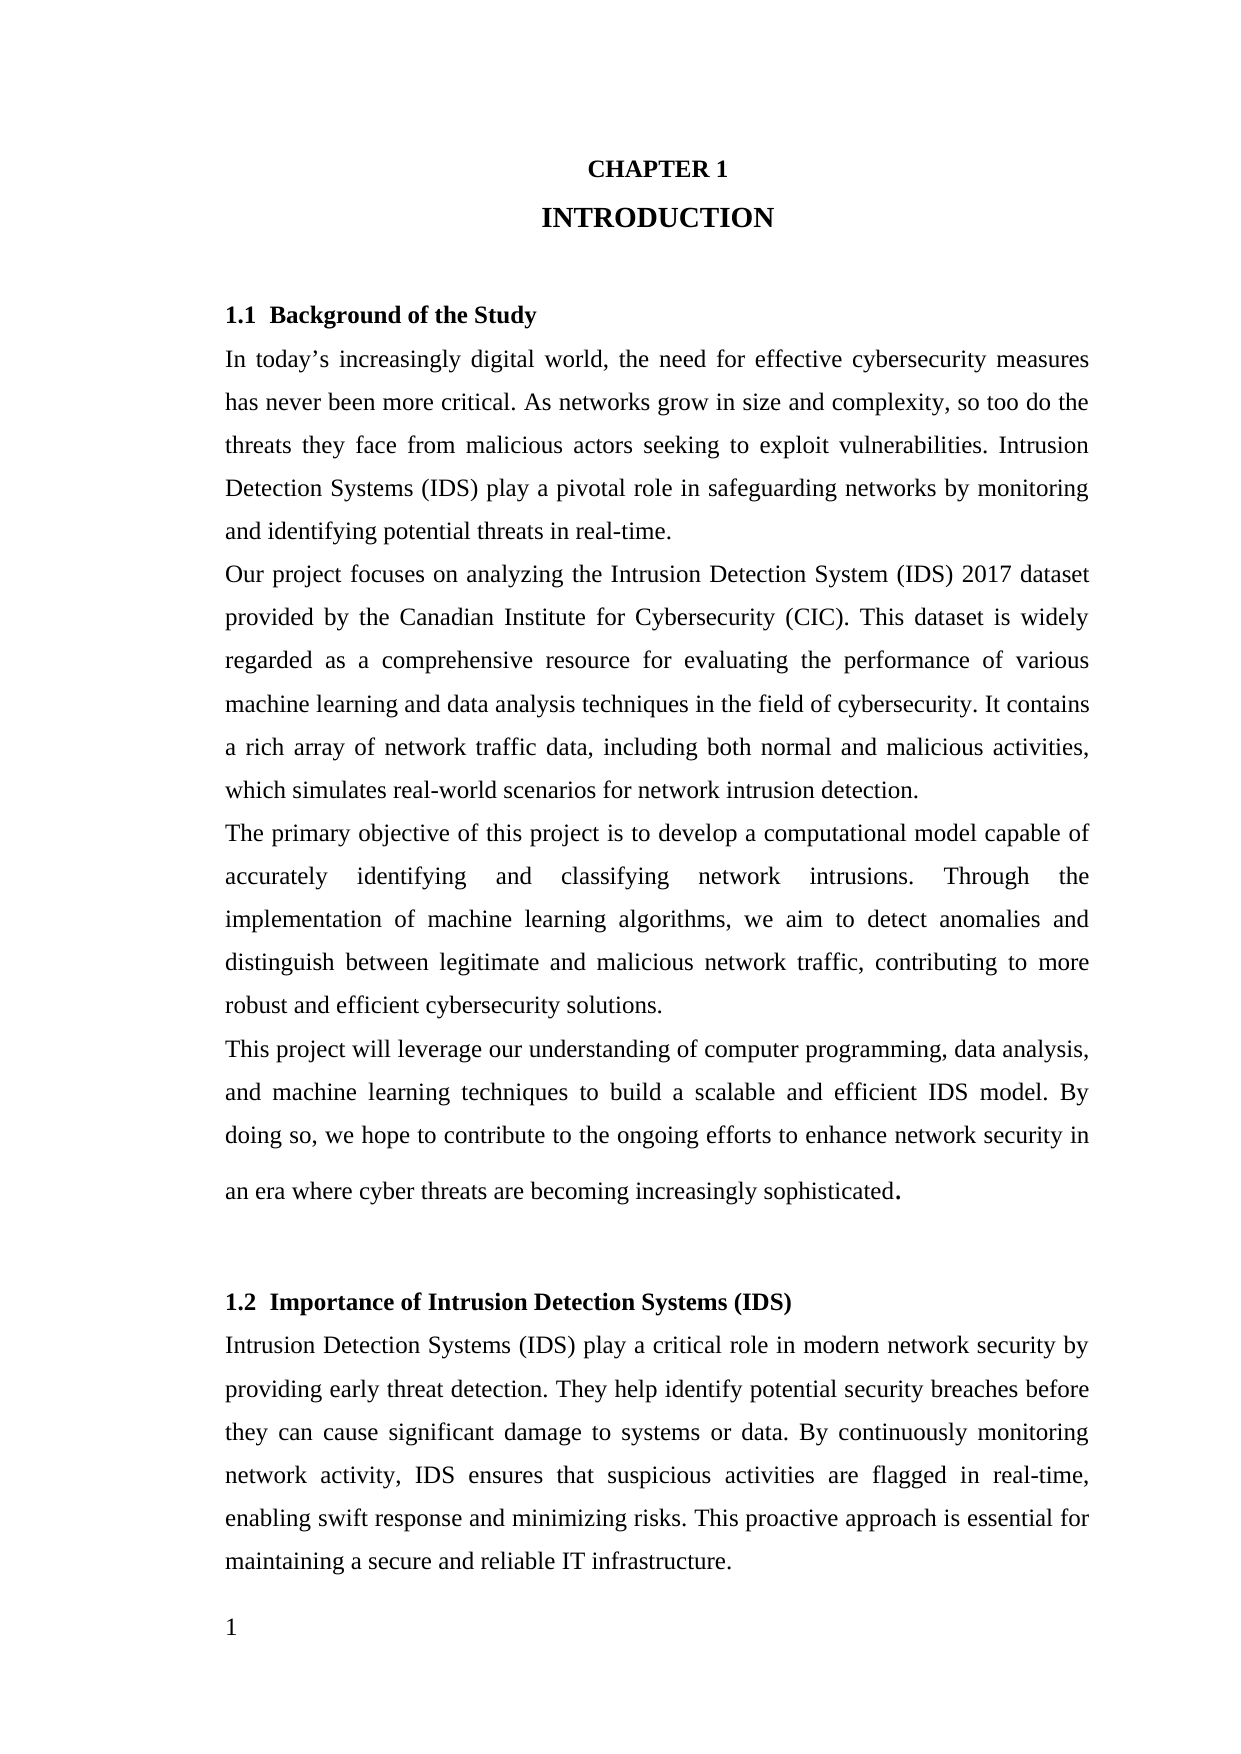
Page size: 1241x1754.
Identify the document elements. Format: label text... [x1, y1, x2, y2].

text Intrusion Detection Systems (IDS) play a critical role in modern network security by providing early threat detection. They help identify potential security breaches before they can cause significant damage to systems or data. By continuously monitoring network activity, IDS ensures that suspicious activities are flagged in real-time, enabling swift response and minimizing risks. This proactive approach is essential for maintaining a secure and reliable IT infrastructure. [225, 1331, 1090, 1575]
subtitle Importance of Intrusion Detection Systems (IDS) [225, 1287, 1090, 1316]
subtitle INTRODUCTION [225, 150, 1090, 234]
text The primary objective of this project is to develop a computational model capable of accurately identifying and classifying network intrusions. Through the implementation of machine learning algorithms, we aim to detect anomalies and distinguish between legitimate and malicious network traffic, contributing to more robust and efficient cybersecurity solutions. [225, 818, 1090, 1019]
subtitle Background of the Study [225, 301, 1090, 329]
text Our project focuses on analyzing the Intrusion Detection System (IDS) 2017 dataset provided by the Canadian Institute for Cybersecurity (CIC). This dataset is widely regarded as a comprehensive resource for evaluating the performance of various machine learning and data analysis techniques in the field of cybersecurity. It contains a rich array of network traffic data, including both normal and malicious activities, which simulates real-world scenarios for network intrusion detection. [225, 559, 1090, 804]
text In today’s increasingly digital world, the need for effective cybersecurity measures has never been more critical. As networks grow in size and complexity, so too do the threats they face from malicious actors seeking to exploit vulnerabilities. Intrusion Detection Systems (IDS) play a pivotal role in safeguarding networks by monitoring and identifying potential threats in real-time. [225, 344, 1090, 545]
text This project will leverage our understanding of computer programming, data analysis, and machine learning techniques to build a scalable and efficient IDS model. By doing so, we hope to contribute to the ongoing efforts to enhance network security in an era where cyber threats are becoming increasingly sophisticated. [225, 1034, 1090, 1208]
